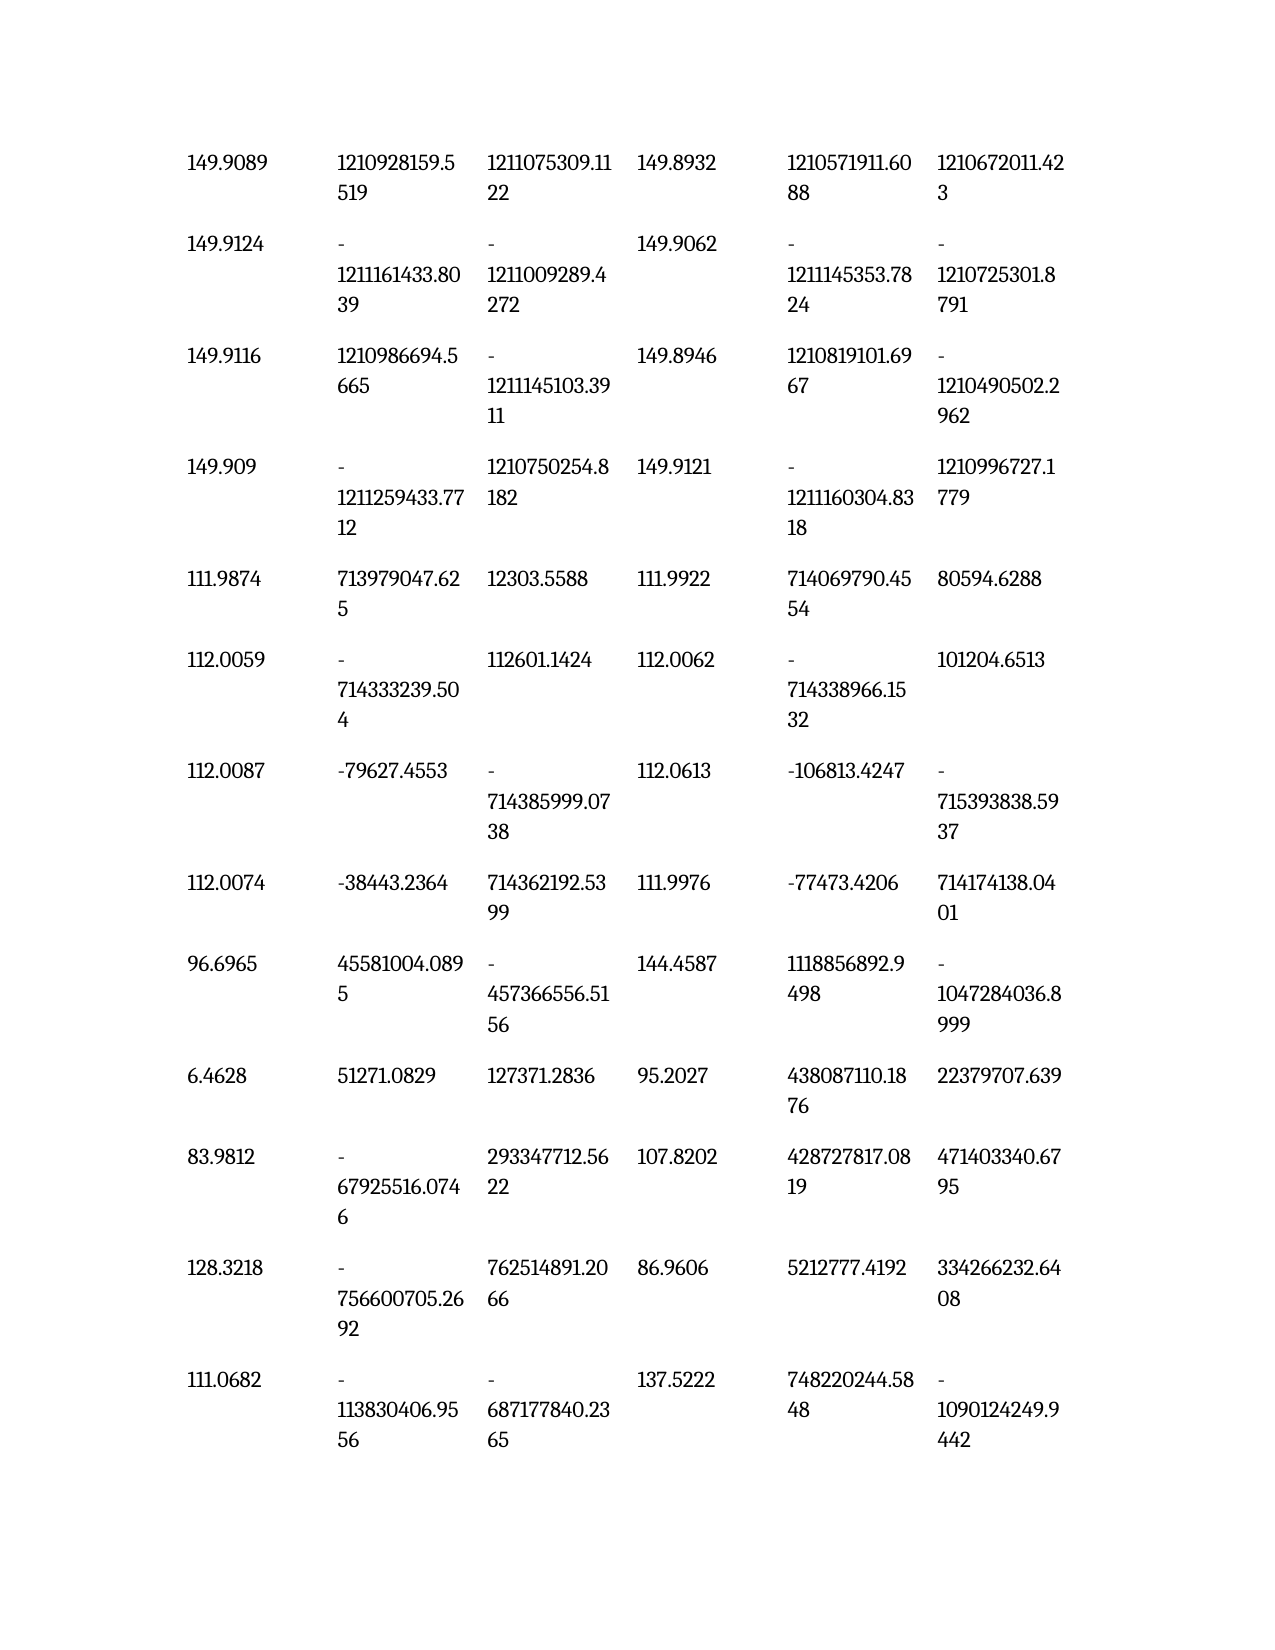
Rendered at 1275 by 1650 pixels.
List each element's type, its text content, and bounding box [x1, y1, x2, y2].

table_cell 107.8202 [626, 1144, 776, 1255]
table_cell 714174138.0401 [926, 870, 1076, 951]
table_cell 95.2027 [626, 1063, 776, 1144]
table_cell 12303.5588 [476, 566, 626, 647]
table_cell -1210490502.2962 [926, 343, 1076, 454]
table_cell 96.6965 [176, 951, 326, 1062]
table_cell -1211009289.4272 [476, 231, 626, 343]
table_cell 471403340.6795 [926, 1144, 1076, 1255]
table_header 1211075309.1122 [476, 150, 626, 231]
table_cell -38443.2364 [326, 870, 476, 951]
table_cell -687177840.2365 [476, 1367, 626, 1478]
table_cell 714362192.5399 [476, 870, 626, 951]
table_header 1210571911.6088 [776, 150, 926, 231]
table_cell 80594.6288 [926, 566, 1076, 647]
table_cell 149.9124 [176, 231, 326, 343]
table_cell 1118856892.9498 [776, 951, 926, 1062]
table_cell -113830406.9556 [326, 1367, 476, 1478]
table_cell 111.0682 [176, 1367, 326, 1478]
table_cell 83.9812 [176, 1144, 326, 1255]
table_cell 149.909 [176, 454, 326, 566]
table_cell 144.4587 [626, 951, 776, 1062]
table_cell 112.0613 [626, 758, 776, 870]
table_cell 1210986694.5665 [326, 343, 476, 454]
table_cell 762514891.2066 [476, 1255, 626, 1367]
table_cell 149.9116 [176, 343, 326, 454]
table_cell 51271.0829 [326, 1063, 476, 1144]
table_cell 748220244.5848 [776, 1367, 926, 1478]
table_cell 1210819101.6967 [776, 343, 926, 454]
table_cell -714385999.0738 [476, 758, 626, 870]
table_cell 86.9606 [626, 1255, 776, 1367]
table_header 1210928159.5519 [326, 150, 476, 231]
table_cell -1211145353.7824 [776, 231, 926, 343]
table_cell 128.3218 [176, 1255, 326, 1367]
table_cell -1211259433.7712 [326, 454, 476, 566]
table_cell 112.0074 [176, 870, 326, 951]
table_cell 111.9976 [626, 870, 776, 951]
table_cell -756600705.2692 [326, 1255, 476, 1367]
table_cell -1047284036.8999 [926, 951, 1076, 1062]
table_cell 1210750254.8182 [476, 454, 626, 566]
table_cell -1210725301.8791 [926, 231, 1076, 343]
table_cell -106813.4247 [776, 758, 926, 870]
table_cell 1210996727.1779 [926, 454, 1076, 566]
table_cell 101204.6513 [926, 647, 1076, 758]
table_cell -1211145103.3911 [476, 343, 626, 454]
table_cell 149.9062 [626, 231, 776, 343]
table_cell -1090124249.9442 [926, 1367, 1076, 1478]
table_header 1210672011.423 [926, 150, 1076, 231]
table_header 149.8932 [626, 150, 776, 231]
table_cell 5212777.4192 [776, 1255, 926, 1367]
table_cell 6.4628 [176, 1063, 326, 1144]
table_cell 112601.1424 [476, 647, 626, 758]
table_cell -79627.4553 [326, 758, 476, 870]
table_cell -67925516.0746 [326, 1144, 476, 1255]
table_cell 45581004.0895 [326, 951, 476, 1062]
table_cell 22379707.639 [926, 1063, 1076, 1144]
table_cell 112.0087 [176, 758, 326, 870]
table_cell 428727817.0819 [776, 1144, 926, 1255]
table_cell -714338966.1532 [776, 647, 926, 758]
table_cell 111.9922 [626, 566, 776, 647]
table_cell 111.9874 [176, 566, 326, 647]
table_cell 293347712.5622 [476, 1144, 626, 1255]
table_cell 334266232.6408 [926, 1255, 1076, 1367]
table_cell -1211160304.8318 [776, 454, 926, 566]
table_cell 713979047.625 [326, 566, 476, 647]
table_cell 149.8946 [626, 343, 776, 454]
table_cell 714069790.4554 [776, 566, 926, 647]
table_cell 438087110.1876 [776, 1063, 926, 1144]
table_cell -714333239.504 [326, 647, 476, 758]
table_cell -715393838.5937 [926, 758, 1076, 870]
table_cell 112.0062 [626, 647, 776, 758]
table_cell -1211161433.8039 [326, 231, 476, 343]
table_cell -77473.4206 [776, 870, 926, 951]
table_cell 149.9121 [626, 454, 776, 566]
table_cell 112.0059 [176, 647, 326, 758]
table_header 149.9089 [176, 150, 326, 231]
table_cell 137.5222 [626, 1367, 776, 1478]
table_cell 127371.2836 [476, 1063, 626, 1144]
table_cell -457366556.5156 [476, 951, 626, 1062]
